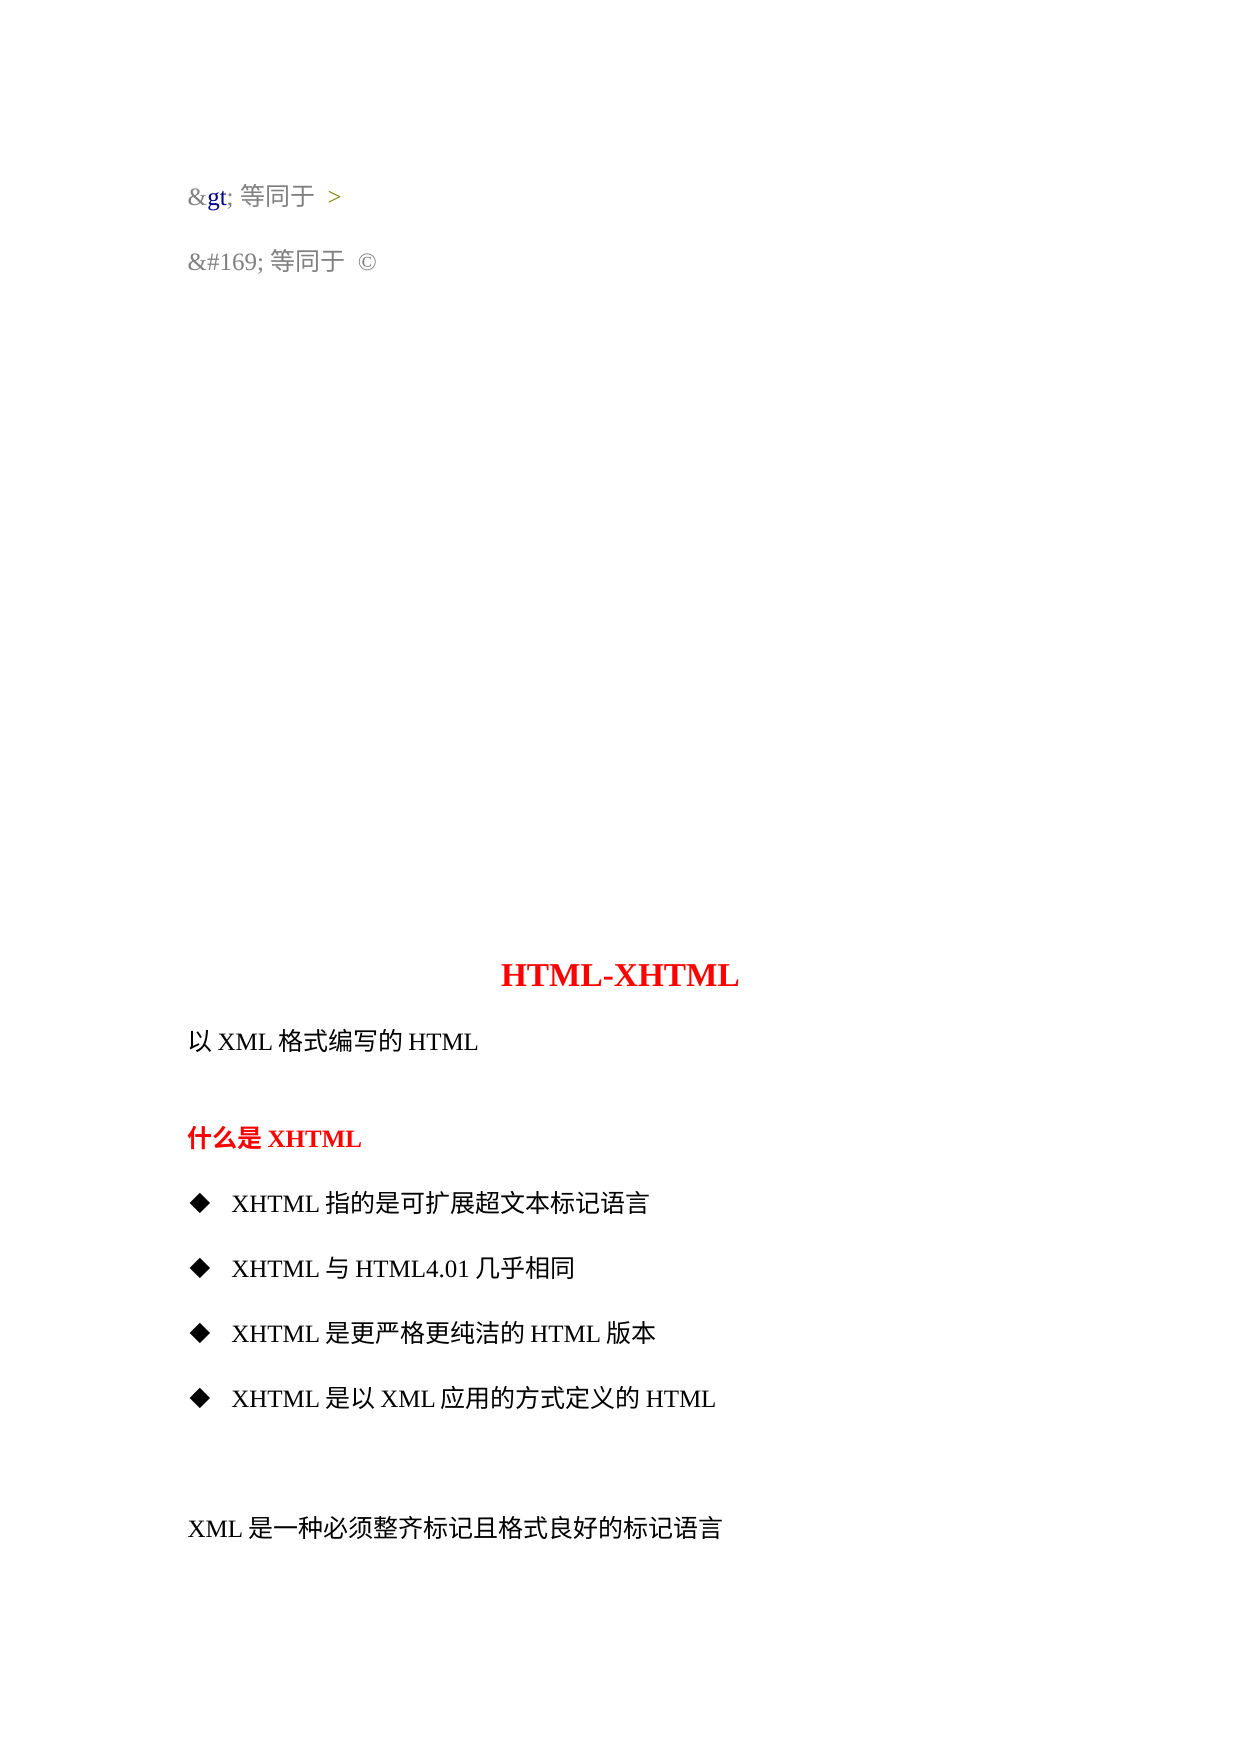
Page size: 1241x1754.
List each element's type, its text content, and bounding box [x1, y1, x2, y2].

list &gt; 等同于 > [187, 162, 1053, 227]
list XHTML指的是可扩展超文本标记语言 [187, 1169, 1053, 1234]
list &#169; 等同于 © [187, 227, 1053, 292]
list HTML-XHTML [187, 942, 1053, 1007]
list XHTML是更严格更纯洁的HTML版本 [187, 1299, 1053, 1364]
list XHTML是以XML应用的方式定义的HTML [187, 1364, 1053, 1429]
list XML是一种必须整齐标记且格式良好的标记语言 [187, 1494, 1053, 1559]
list 什么是XHTML [187, 1104, 1053, 1169]
list 以XML格式编写的HTML [187, 1007, 1053, 1072]
list XHTML与HTML4.01几乎相同 [187, 1234, 1053, 1299]
